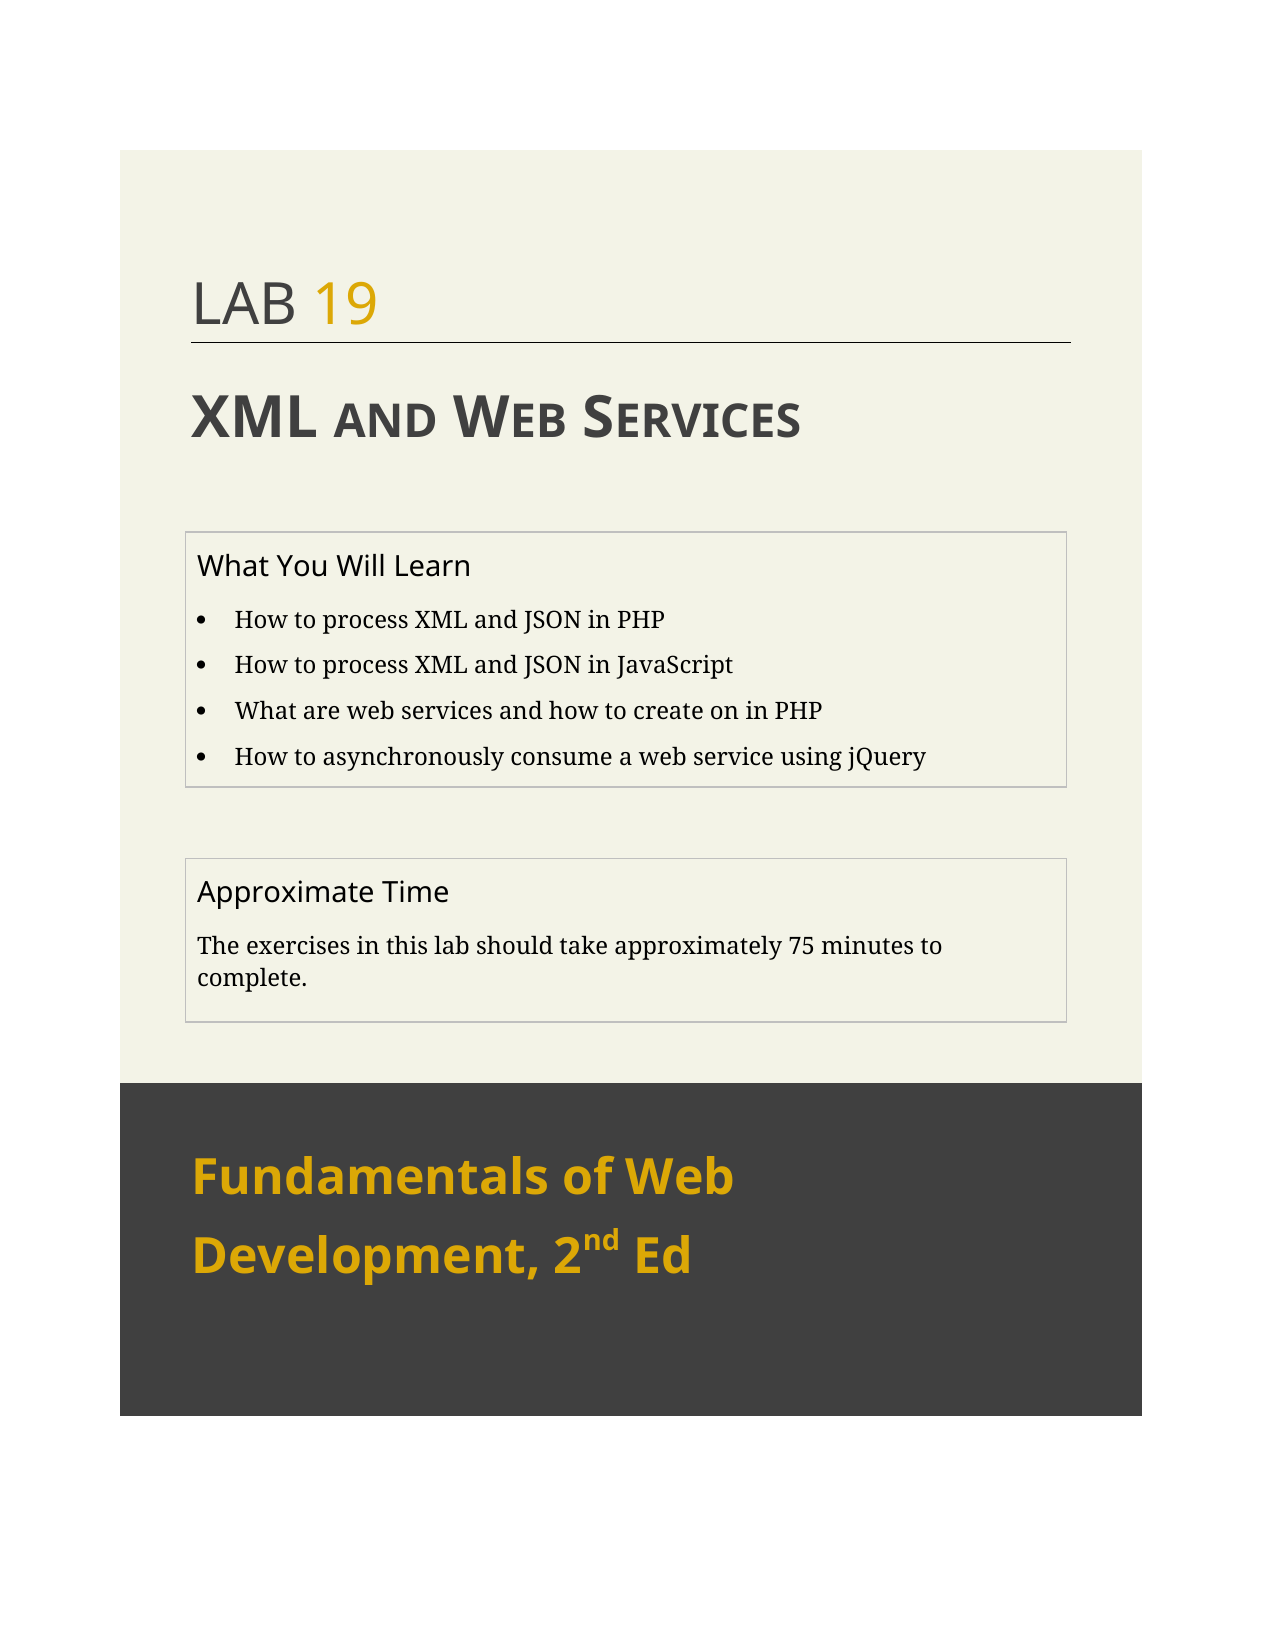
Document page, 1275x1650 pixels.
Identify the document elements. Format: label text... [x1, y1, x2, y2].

table_header LAB 19 XML and Web Services [120, 150, 1142, 1083]
table_cell Fundamentals of Web Development, 2nd Ed Randy Connolly and Ricardo Hoar [120, 1083, 1142, 1416]
